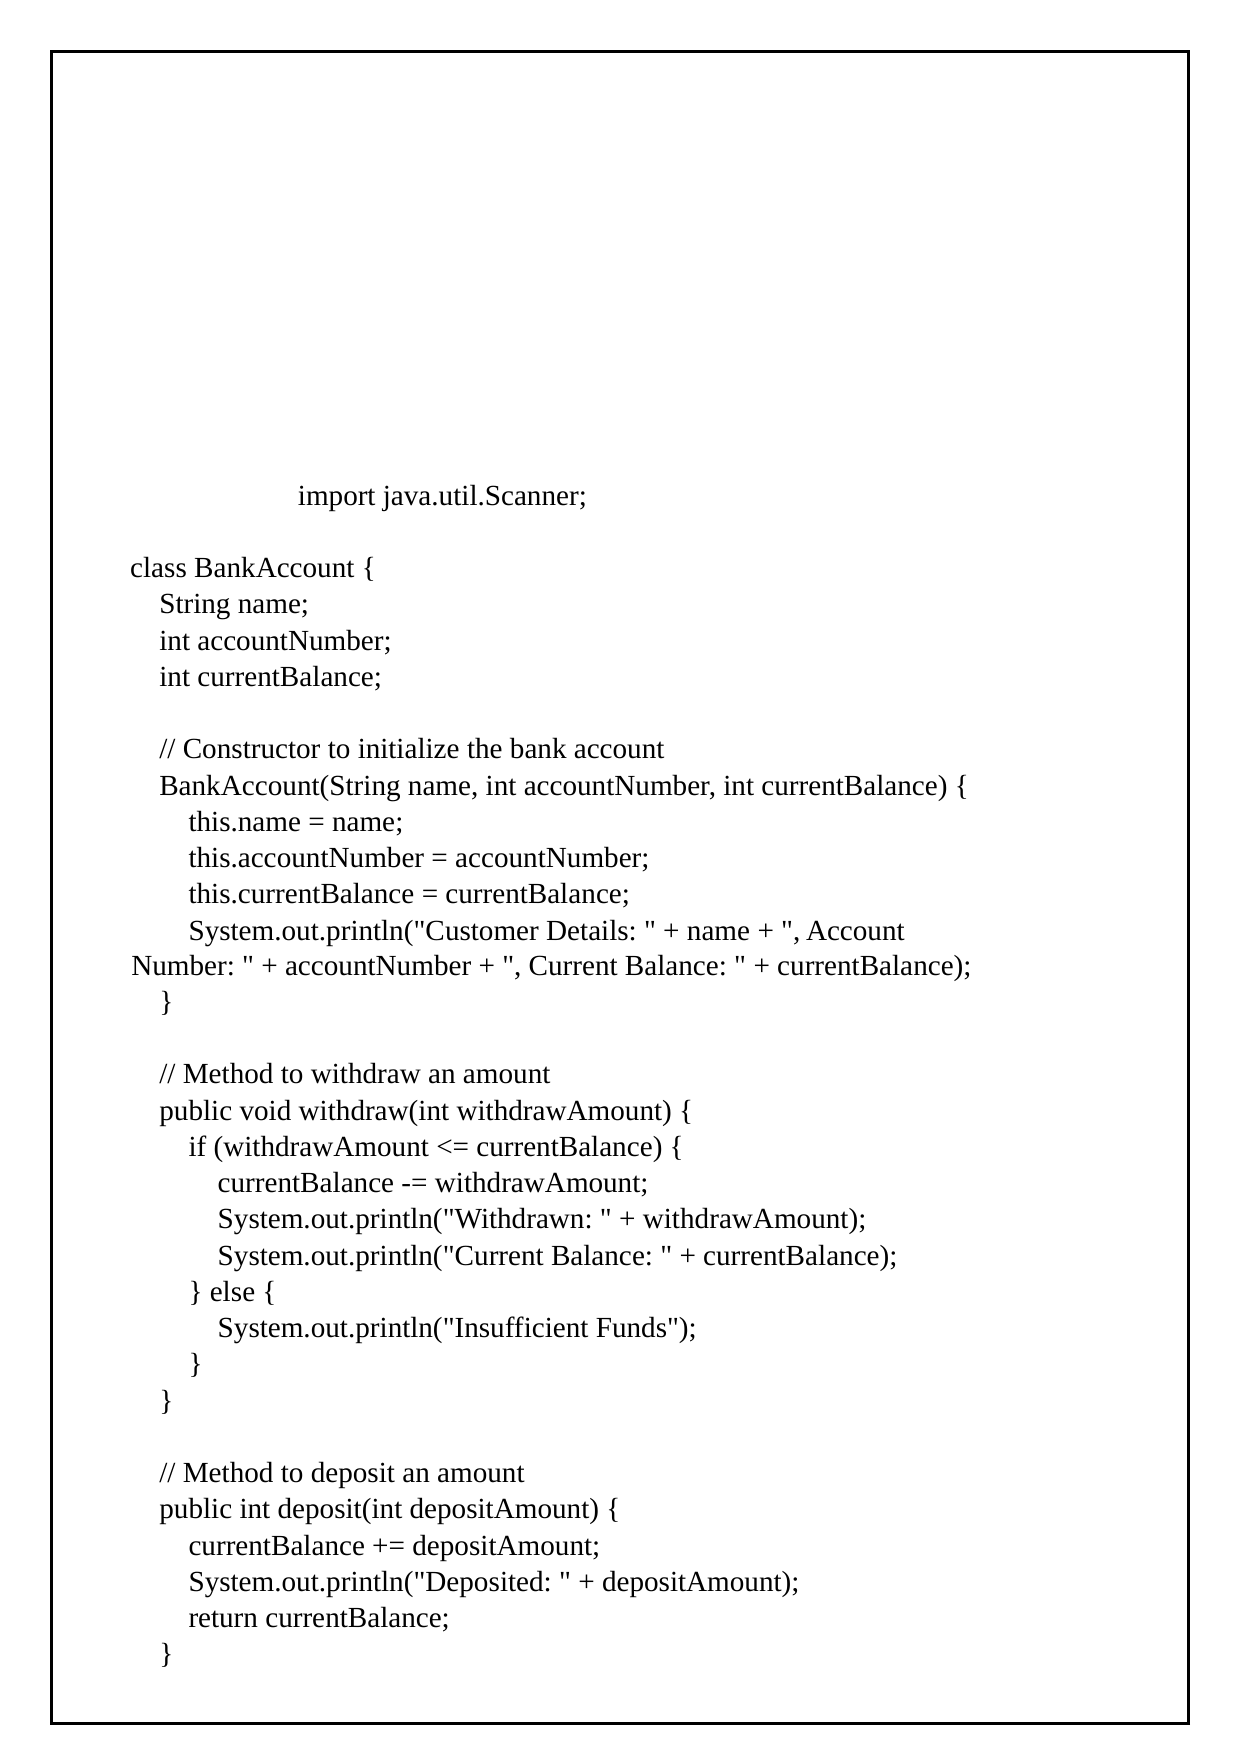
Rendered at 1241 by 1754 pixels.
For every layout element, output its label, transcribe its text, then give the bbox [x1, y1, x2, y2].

text int accountNumber; [130, 623, 975, 656]
text currentBalance += depositAmount; [130, 1528, 975, 1561]
text // Method to deposit an amount [130, 1455, 975, 1489]
text return currentBalance; [130, 1600, 975, 1634]
text // Method to withdraw an amount [130, 1056, 975, 1090]
text public int deposit(int depositAmount) { [130, 1491, 975, 1525]
text System.out.println("Deposited: " + depositAmount); [130, 1564, 975, 1597]
text System.out.println("Insufficient Funds"); [130, 1310, 975, 1344]
text System.out.println("Customer Details: " + name + ", Account Number: " + accountNumber + ", Current Balance: " + currentBalance); [130, 913, 975, 981]
text this.accountNumber = accountNumber; [130, 840, 975, 874]
text currentBalance -= withdrawAmount; [130, 1165, 975, 1199]
text } else { [130, 1274, 975, 1307]
text } [130, 984, 975, 1017]
text import java.util.Scanner; [130, 478, 975, 511]
text System.out.println("Withdrawn: " + withdrawAmount); [130, 1201, 975, 1235]
text this.currentBalance = currentBalance; [130, 877, 975, 910]
text } [130, 1636, 975, 1670]
text class BankAccount { [130, 550, 975, 584]
text this.name = name; [130, 804, 975, 838]
text } [130, 1346, 975, 1380]
text String name; [130, 587, 975, 620]
text public void withdraw(int withdrawAmount) { [130, 1093, 975, 1126]
text // Constructor to initialize the bank account [130, 732, 975, 765]
text if (withdrawAmount <= currentBalance) { [130, 1129, 975, 1162]
text BankAccount(String name, int accountNumber, int currentBalance) { [130, 768, 975, 801]
text int currentBalance; [130, 659, 975, 693]
text System.out.println("Current Balance: " + currentBalance); [130, 1238, 975, 1271]
text } [130, 1383, 975, 1416]
